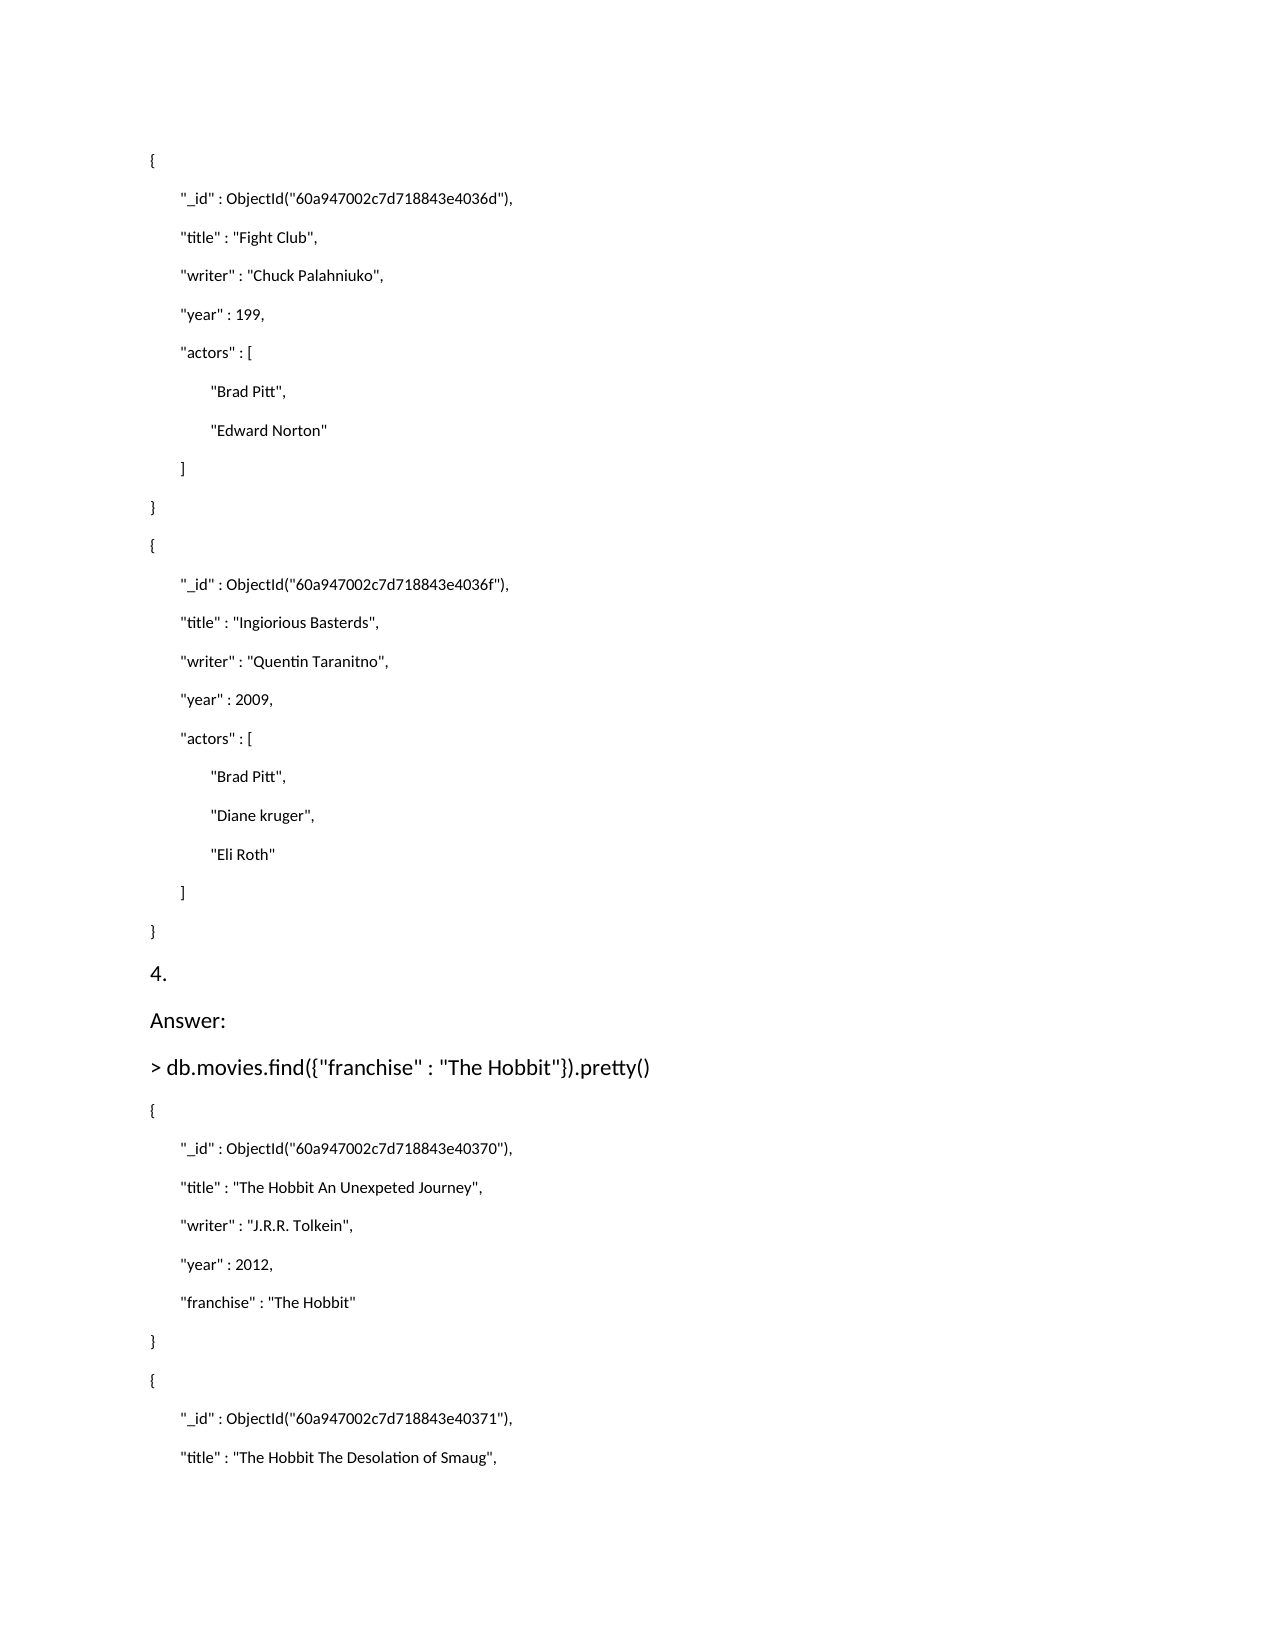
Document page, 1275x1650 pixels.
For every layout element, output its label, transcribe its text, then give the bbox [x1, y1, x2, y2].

text "Diane kruger", [150, 805, 1125, 826]
text ] [150, 882, 1125, 903]
text > db.movies.find({"franchise" : "The Hobbit"}).pretty() [150, 1053, 1125, 1081]
text "year" : 199, [150, 304, 1125, 324]
text "Brad Pitt", [150, 381, 1125, 402]
text "writer" : "Chuck Palahniuko", [150, 266, 1125, 286]
text "_id" : ObjectId("60a947002c7d718843e4036d"), [150, 188, 1125, 209]
text "Brad Pitt", [150, 767, 1125, 787]
text { [150, 1100, 1125, 1120]
text "_id" : ObjectId("60a947002c7d718843e40371"), [150, 1408, 1125, 1429]
text ] [150, 458, 1125, 479]
text "title" : "Ingiorious Basterds", [150, 612, 1125, 633]
text "Edward Norton" [150, 420, 1125, 440]
text 4. [150, 959, 1125, 987]
text "actors" : [ [150, 728, 1125, 748]
text "year" : 2012, [150, 1254, 1125, 1274]
text "actors" : [ [150, 343, 1125, 363]
text "Eli Roth" [150, 844, 1125, 864]
text "title" : "The Hobbit An Unexpeted Journey", [150, 1177, 1125, 1197]
text "_id" : ObjectId("60a947002c7d718843e40370"), [150, 1138, 1125, 1159]
text "writer" : "J.R.R. Tolkein", [150, 1216, 1125, 1236]
text "_id" : ObjectId("60a947002c7d718843e4036f"), [150, 574, 1125, 594]
text { [150, 150, 1125, 170]
text "title" : "The Hobbit The Desolation of Smaug", [150, 1447, 1125, 1467]
text "franchise" : "The Hobbit" [150, 1293, 1125, 1313]
text { [150, 1370, 1125, 1390]
text Answer: [150, 1006, 1125, 1034]
text } [150, 1331, 1125, 1352]
text "writer" : "Quentin Taranitno", [150, 651, 1125, 671]
text } [150, 497, 1125, 517]
text "year" : 2009, [150, 689, 1125, 710]
text } [150, 921, 1125, 941]
text { [150, 535, 1125, 556]
text "title" : "Fight Club", [150, 227, 1125, 247]
